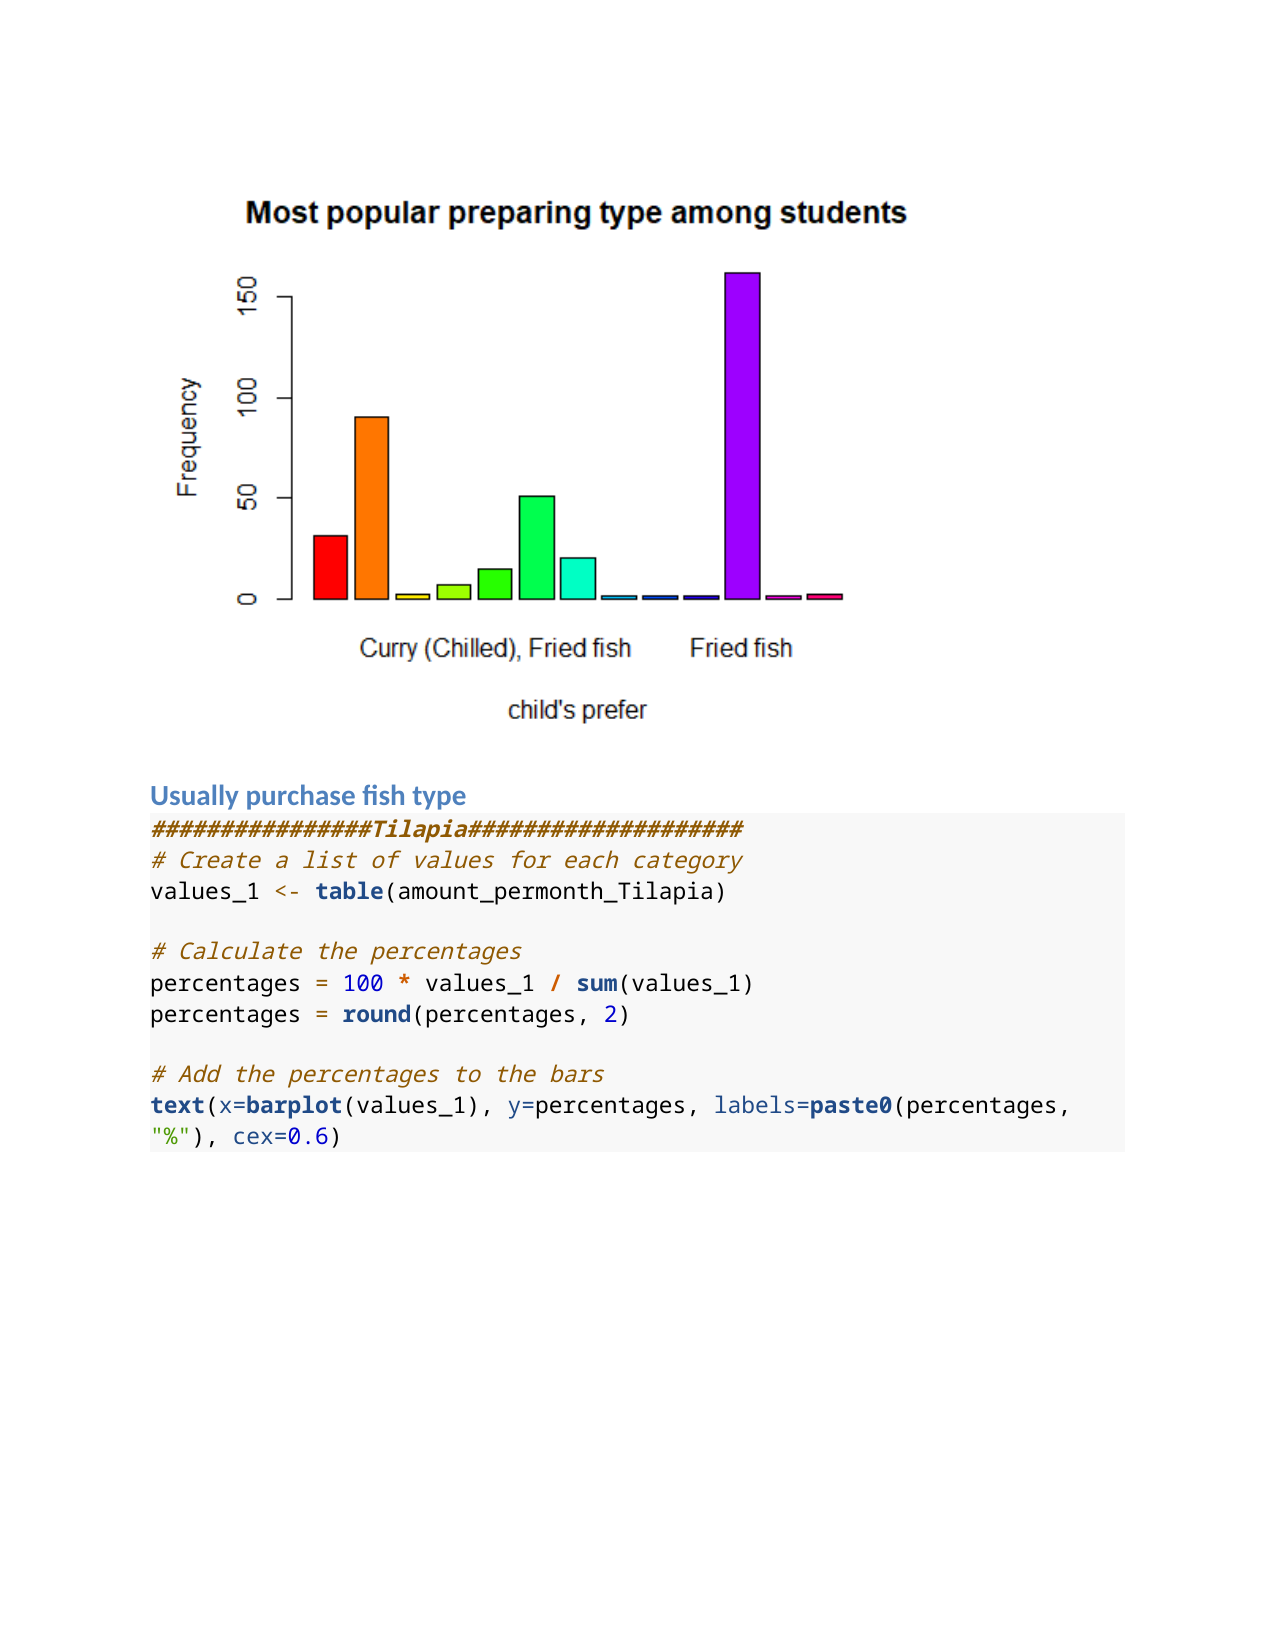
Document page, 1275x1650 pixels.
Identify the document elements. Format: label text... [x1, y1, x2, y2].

picture [168, 150, 927, 757]
text ################Tilapia#################### # Create a list of values for each category values_1 <- table(amount_permonth_Tilapia) # Calculate the percentages percentages = 100 * values_1 / sum(values_1) percentages = round(percentages, 2) # Add the percentages to the bars text(x=barplot(values_1), y=percentages, labels=paste0(percentages, "%"), cex=0.6) [150, 813, 1125, 1152]
subtitle Usually purchase fish type [150, 777, 1125, 813]
